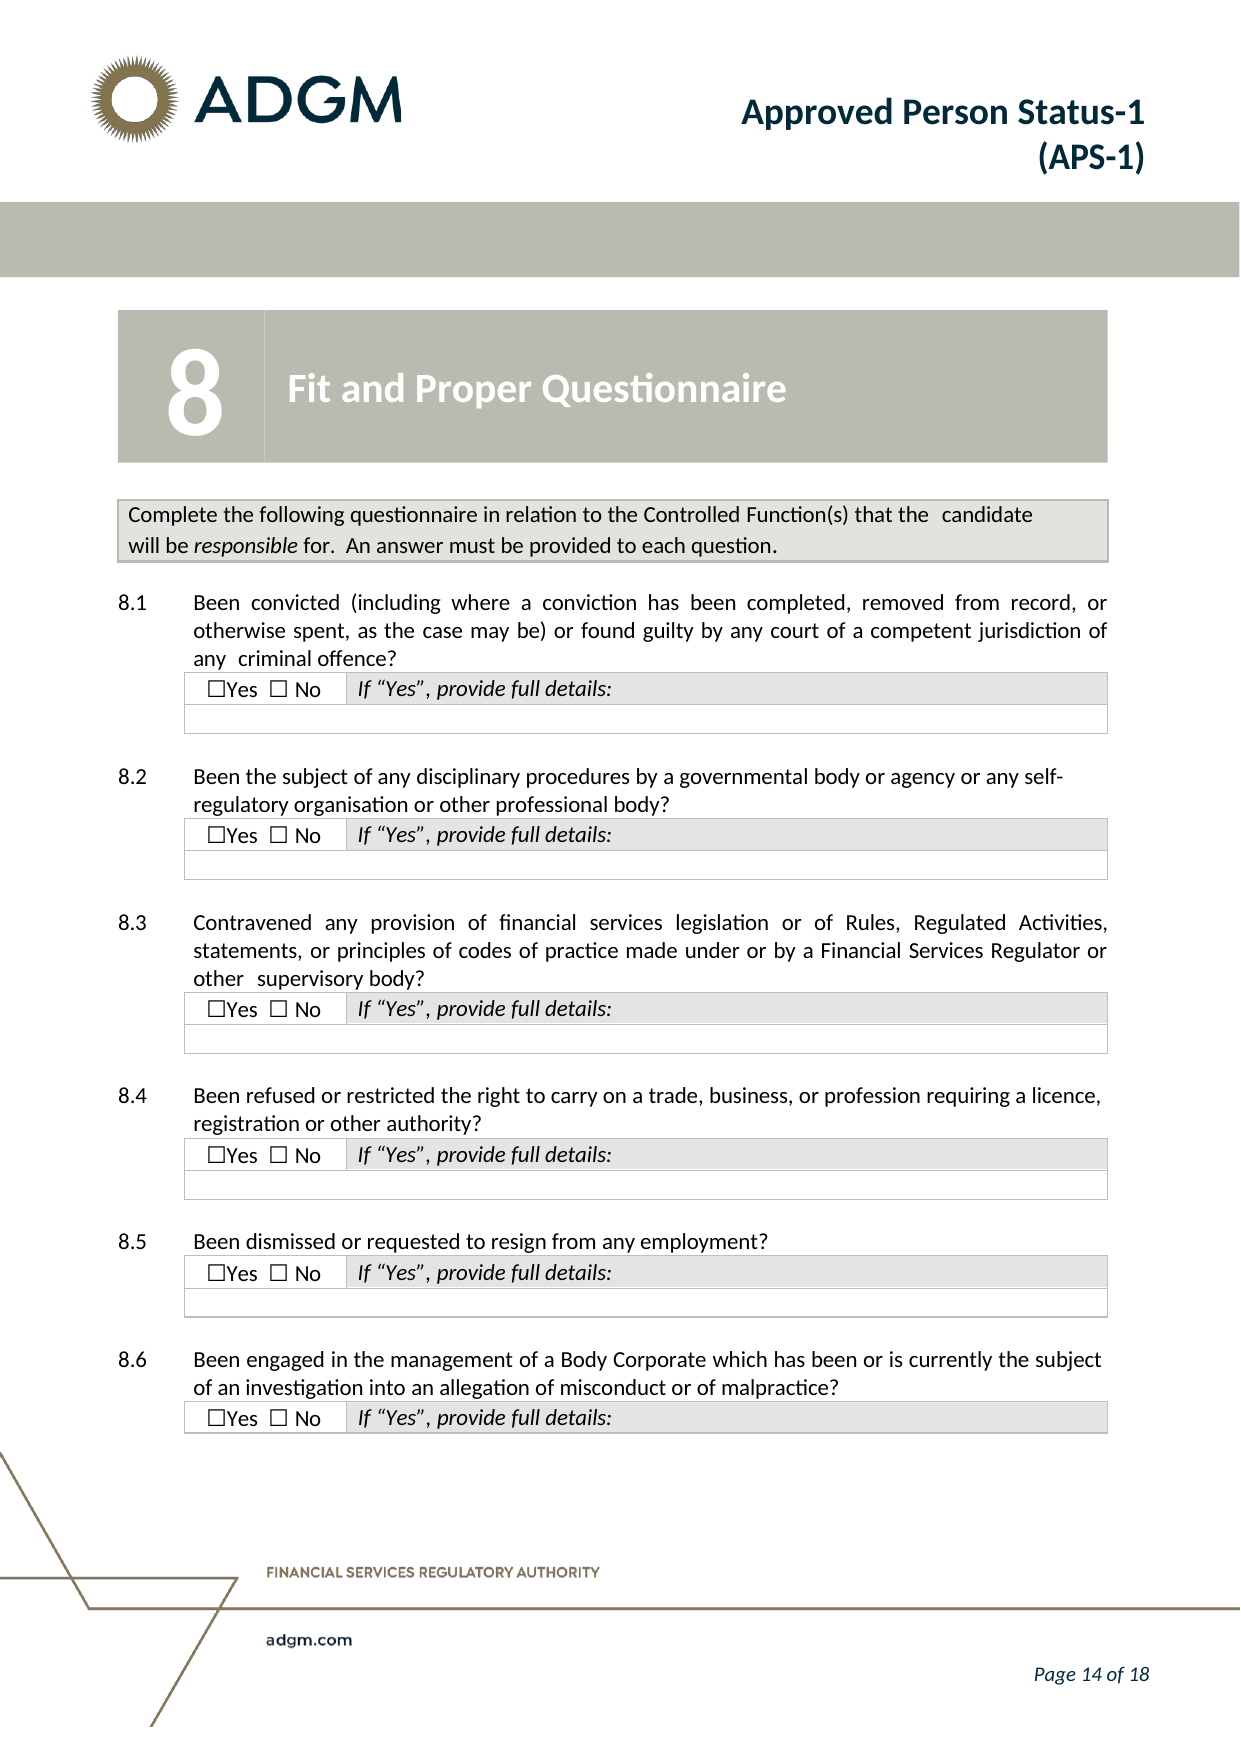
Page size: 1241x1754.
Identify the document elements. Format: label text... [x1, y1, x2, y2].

table_header ☐Yes ☐ No [185, 673, 346, 704]
table_header If “Yes”, provide full details: [347, 673, 1107, 704]
table_cell [185, 1171, 1107, 1198]
list Been refused or restricted the right to carry on a trade, business, or profession requiring a licence, registration or other authority? [118, 1081, 1103, 1137]
picture [90, 55, 402, 143]
table_cell [185, 705, 1107, 733]
picture [0, 1438, 1240, 1727]
table_header If “Yes”, provide full details: [347, 993, 1107, 1023]
table_header ☐Yes ☐ No [185, 819, 346, 850]
list Been the subject of any disciplinary procedures by a governmental body or agency or any self-regulatory organisation or other professional body? [118, 762, 1108, 818]
list Been dismissed or requested to resign from any employment? [118, 1227, 1240, 1255]
list Contravened any provision of financial services legislation or of Rules, Regulated Activities, statements, or principles of codes of practice made under or by a Financial Services Regulator or other supervisory body? [118, 908, 1108, 992]
table_cell [185, 851, 1107, 879]
table_header ☐Yes ☐ No [185, 993, 346, 1023]
table_header If “Yes”, provide full details: [347, 1256, 1107, 1287]
table_header ☐Yes ☐ No [185, 1256, 346, 1287]
list Been convicted (including where a conviction has been completed, removed from record, or otherwise spent, as the case may be) or found guilty by any court of a competent jurisdiction of any criminal offence? [118, 588, 1108, 672]
table_cell [185, 1289, 1107, 1316]
table_header ☐Yes ☐ No [185, 1139, 346, 1169]
list Been engaged in the management of a Body Corporate which has been or is currently the subject of an investigation into an allegation of misconduct or of malpractice? [118, 1345, 1103, 1401]
table_cell [185, 1025, 1107, 1053]
table_header If “Yes”, provide full details: [347, 819, 1107, 850]
table_header If “Yes”, provide full details: [347, 1139, 1107, 1169]
